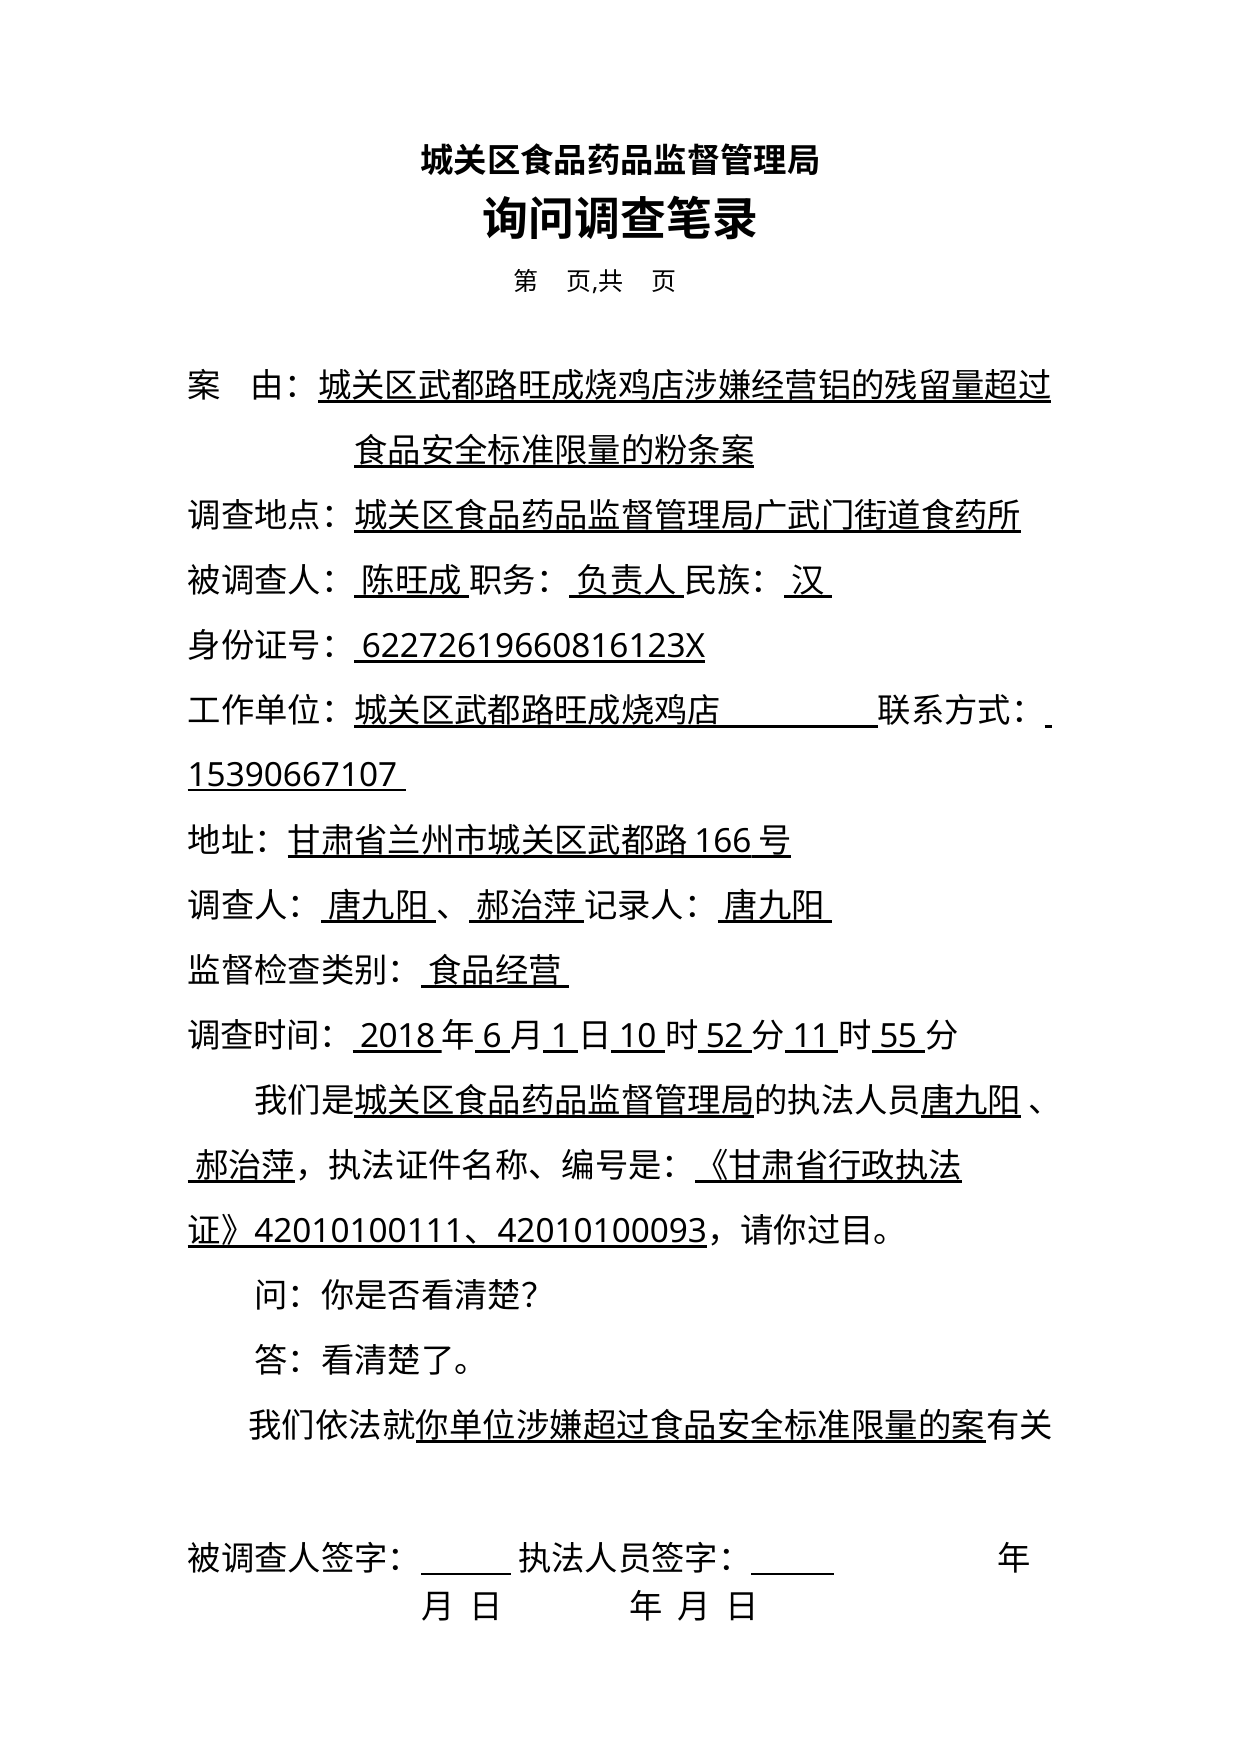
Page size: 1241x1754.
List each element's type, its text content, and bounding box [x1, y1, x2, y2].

text 问：你是否看清楚？ [187, 1261, 1053, 1326]
text 工作单位：城关区武都路旺成烧鸡店 联系方式： 15390667107 [187, 676, 1053, 806]
text 监督检查类别： 食品经营 [187, 936, 1053, 1001]
text 调查人： 唐九阳 、 郝治萍 记录人： 唐九阳 [187, 871, 1053, 936]
text 地址：甘肃省兰州市城关区武都路166号 [187, 806, 1053, 871]
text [187, 1391, 1053, 1456]
text 我们是城关区食品药品监督管理局的执法人员唐九阳 、 郝治萍，执法证件名称、编号是：《甘肃省行政执法证》42010100111、42010100093，请你过目。 [187, 1066, 1053, 1261]
text 身份证号： 62272619660816123X [187, 611, 1053, 676]
text 被调查人： 陈旺成 职务： 负责人 民族： 汉 [187, 546, 1053, 611]
text 答：看清楚了。 [187, 1326, 1053, 1391]
text 调查时间： 2018年 6 月 1 日 10 时 52 分 11 时 55 分 [187, 1001, 1053, 1066]
text 调查地点：城关区食品药品监督管理局广武门街道食药所 [187, 481, 1053, 546]
text 案 由：城关区武都路旺成烧鸡店涉嫌经营铝的残留量超过食品安全标准限量的粉条案 [187, 351, 1053, 481]
